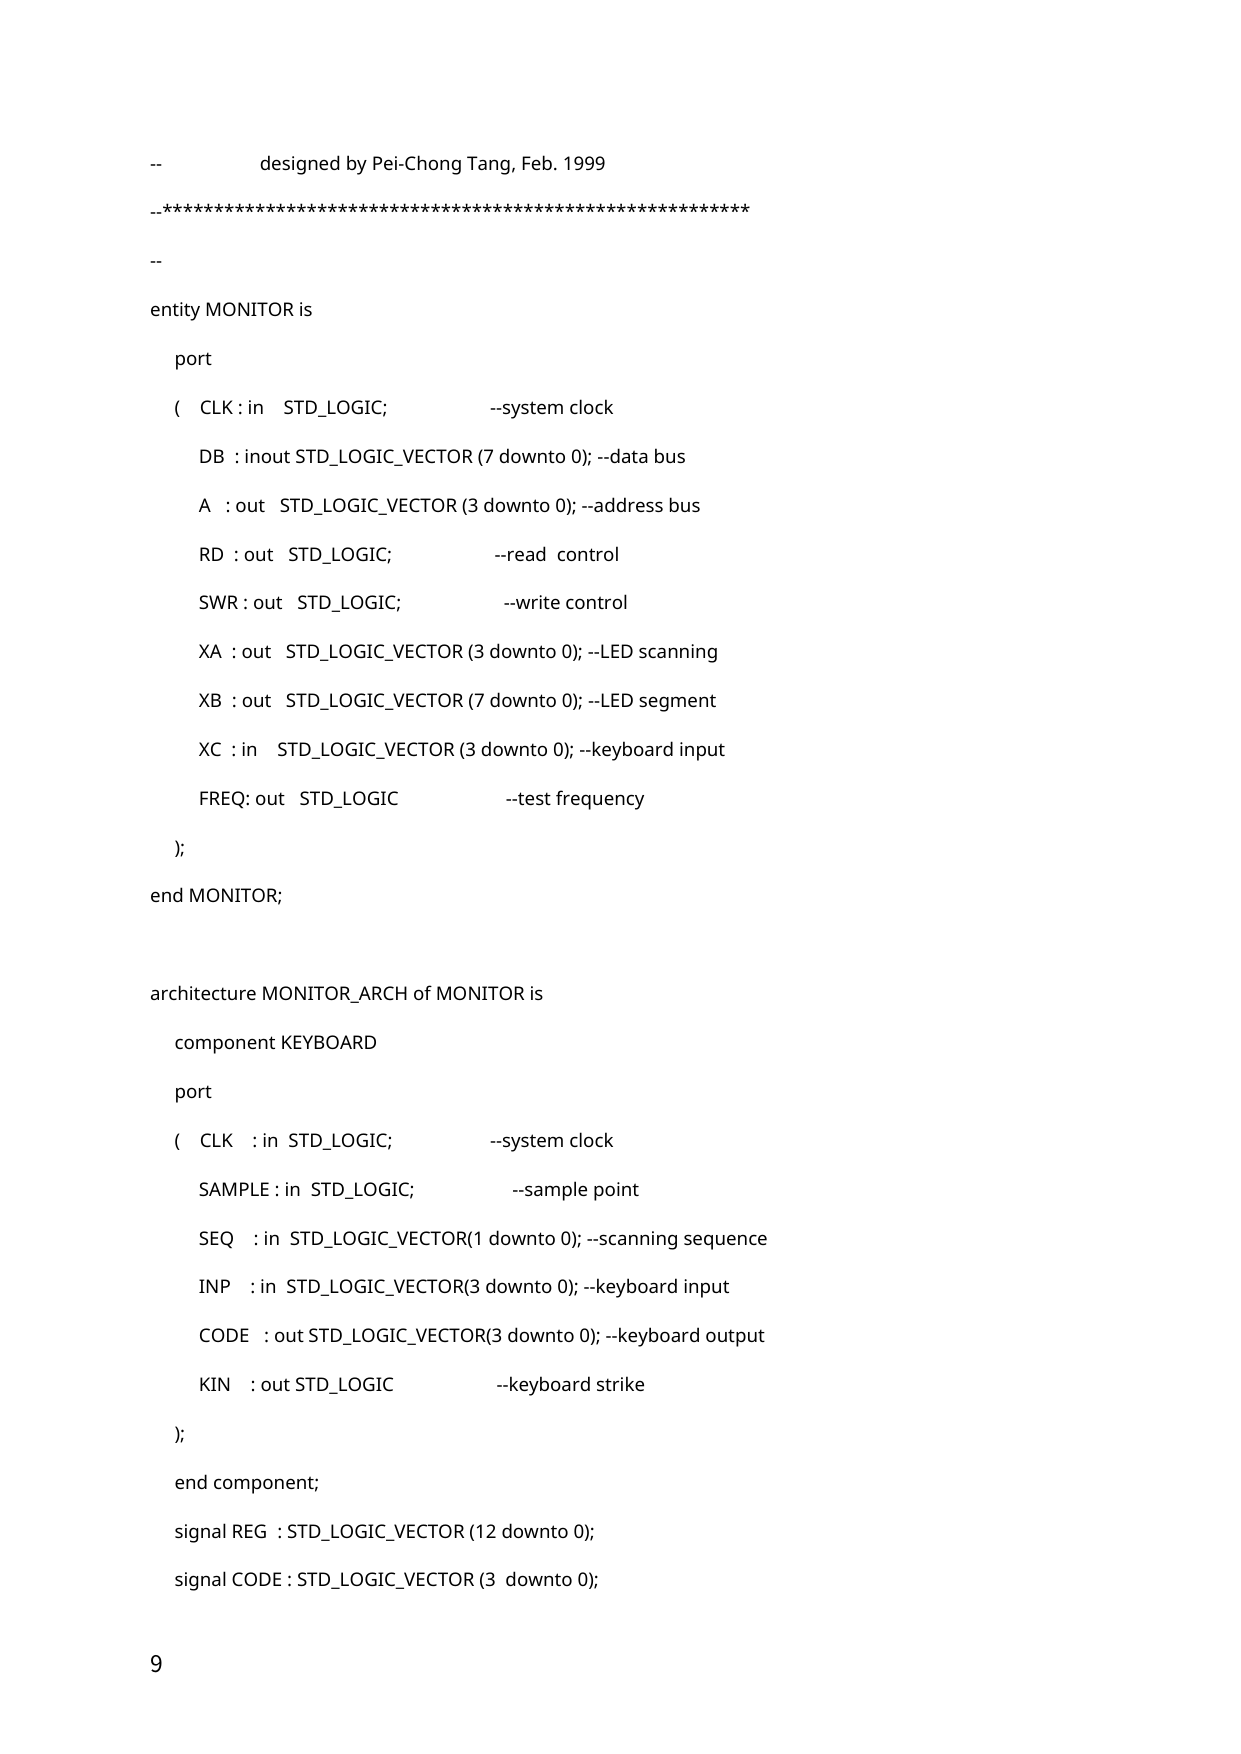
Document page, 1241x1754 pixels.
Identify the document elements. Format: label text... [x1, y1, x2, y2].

text INP : in STD_LOGIC_VECTOR(3 downto 0); --keyboard input [150, 1274, 1090, 1299]
text -- [150, 248, 1090, 273]
text XA : out STD_LOGIC_VECTOR (3 downto 0); --LED scanning [150, 638, 1090, 664]
text entity MONITOR is [150, 297, 1090, 322]
text ); [150, 1420, 1090, 1446]
text port [150, 345, 1090, 371]
text end MONITOR; [150, 883, 1090, 908]
text XC : in STD_LOGIC_VECTOR (3 downto 0); --keyboard input [150, 736, 1090, 762]
text SAMPLE : in STD_LOGIC; --sample point [150, 1176, 1090, 1201]
text A : out STD_LOGIC_VECTOR (3 downto 0); --address bus [150, 492, 1090, 517]
text ); [150, 834, 1090, 859]
text CODE : out STD_LOGIC_VECTOR(3 downto 0); --keyboard output [150, 1322, 1090, 1348]
text component KEYBOARD [150, 1029, 1090, 1055]
text SWR : out STD_LOGIC; --write control [150, 590, 1090, 615]
text RD : out STD_LOGIC; --read control [150, 541, 1090, 566]
text FREQ: out STD_LOGIC --test frequency [150, 785, 1090, 811]
text KIN : out STD_LOGIC --keyboard strike [150, 1371, 1090, 1397]
text DB : inout STD_LOGIC_VECTOR (7 downto 0); --data bus [150, 443, 1090, 469]
text signal REG : STD_LOGIC_VECTOR (12 downto 0); [150, 1518, 1090, 1543]
text architecture MONITOR_ARCH of MONITOR is [150, 981, 1090, 1006]
text ( CLK : in STD_LOGIC; --system clock [150, 1127, 1090, 1153]
text -- designed by Pei-Chong Tang, Feb. 1999 [150, 150, 1090, 176]
text end component; [150, 1469, 1090, 1494]
text signal CODE : STD_LOGIC_VECTOR (3 downto 0); [150, 1567, 1090, 1592]
text XB : out STD_LOGIC_VECTOR (7 downto 0); --LED segment [150, 687, 1090, 713]
text port [150, 1078, 1090, 1104]
text ( CLK : in STD_LOGIC; --system clock [150, 394, 1090, 420]
text SEQ : in STD_LOGIC_VECTOR(1 downto 0); --scanning sequence [150, 1225, 1090, 1250]
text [150, 199, 1090, 224]
